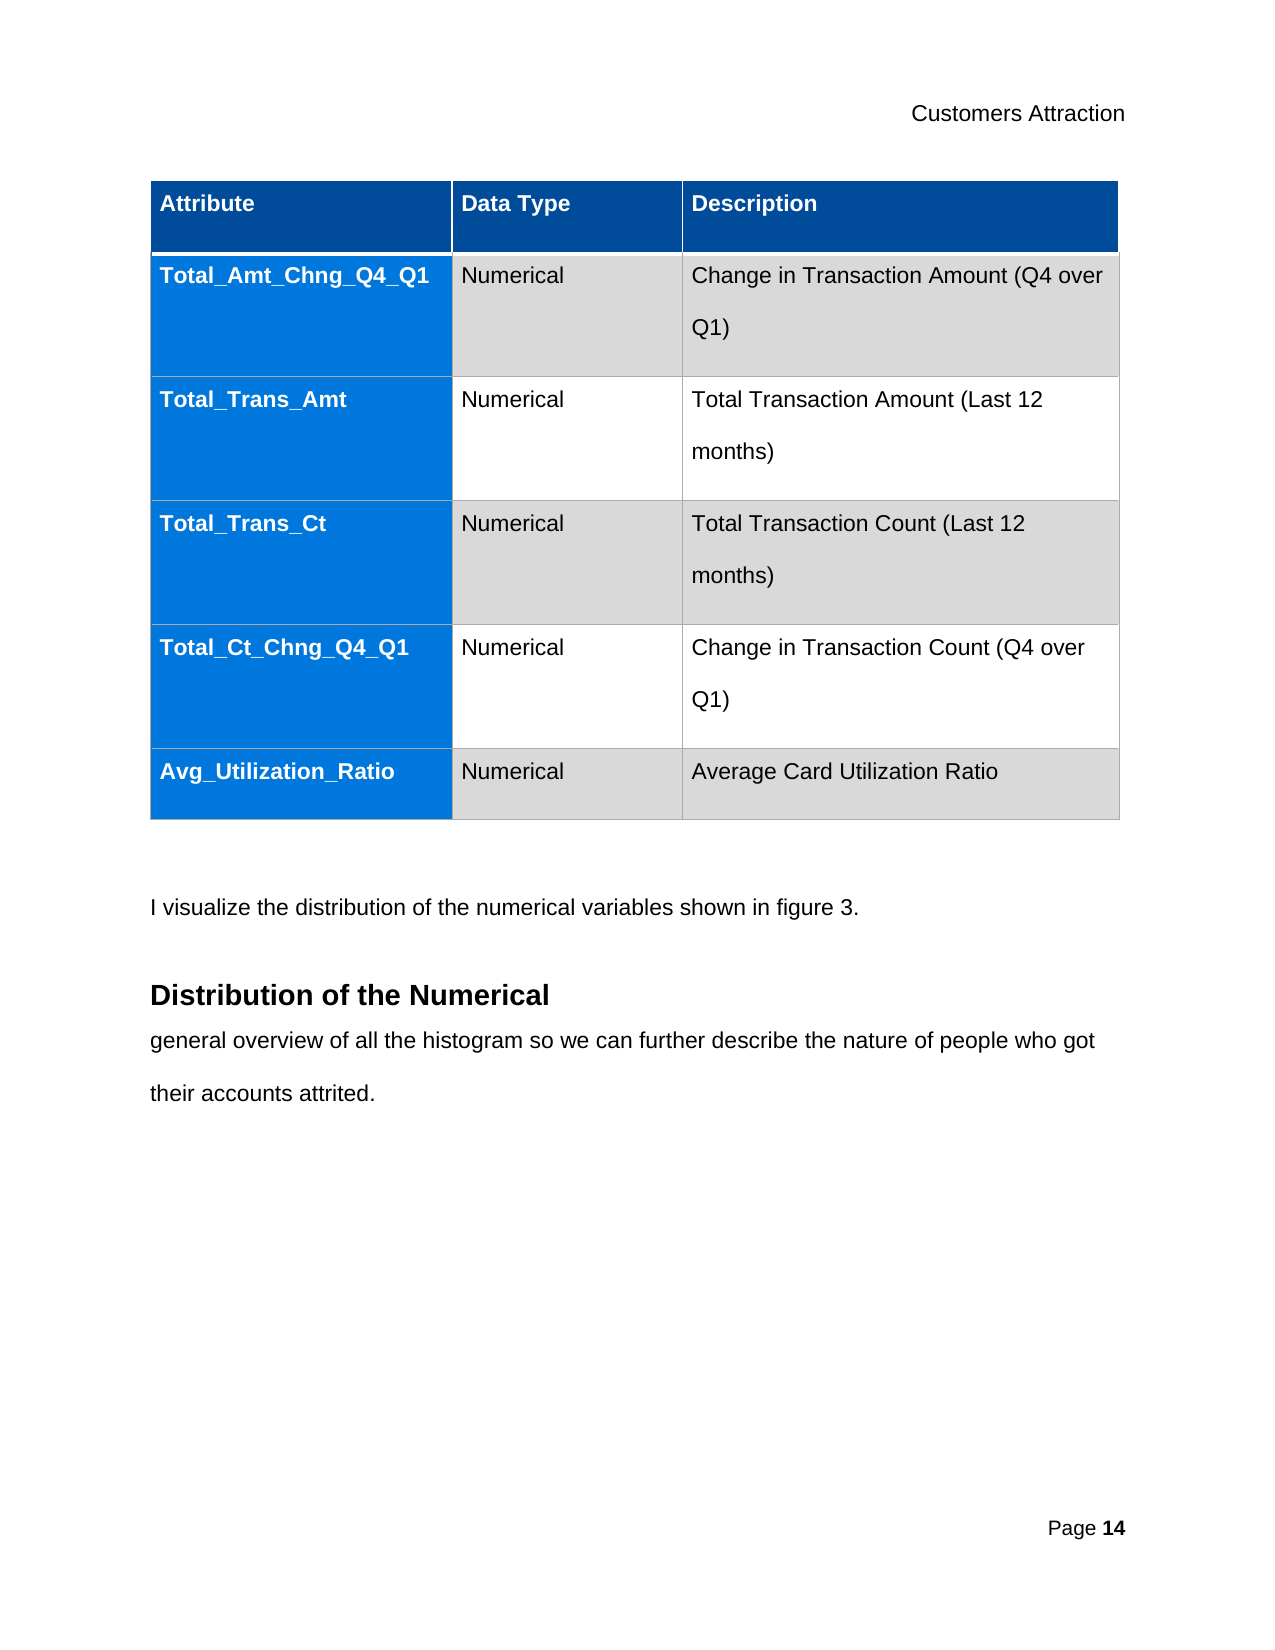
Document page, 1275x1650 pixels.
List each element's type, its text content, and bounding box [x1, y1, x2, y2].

table_cell Total_Trans_Ct [151, 501, 452, 624]
table_cell Total_Amt_Chng_Q4_Q1 [151, 253, 452, 376]
text I visualize the distribution of the numerical variables shown in figure 3. [150, 894, 1125, 920]
table_cell Change in Transaction Count (Q4 over Q1) [683, 624, 1119, 748]
table_header Attribute [151, 181, 451, 252]
table_cell Average Card Utilization Ratio [683, 748, 1119, 819]
table_cell Numerical [453, 501, 682, 624]
table_cell Avg_Utilization_Ratio [151, 749, 452, 819]
table_cell Change in Transaction Amount (Q4 over Q1) [683, 256, 1119, 376]
table_cell Numerical [453, 625, 682, 748]
table_header Data Type [453, 181, 682, 252]
text general overview of all the histogram so we can further describe the nature of people who got their accounts attrited. [150, 1027, 1125, 1106]
table_cell Numerical [453, 749, 682, 819]
table_cell Numerical [453, 256, 682, 376]
table_cell Total Transaction Amount (Last 12 months) [683, 376, 1119, 500]
table_cell Total_Trans_Amt [151, 377, 452, 500]
table_cell Total_Ct_Chng_Q4_Q1 [151, 625, 452, 748]
table_cell Total Transaction Count (Last 12 months) [683, 500, 1119, 624]
table_cell Numerical [453, 377, 682, 500]
table_header Description [683, 181, 1118, 252]
subtitle Distribution of the Numerical [150, 978, 1125, 1011]
